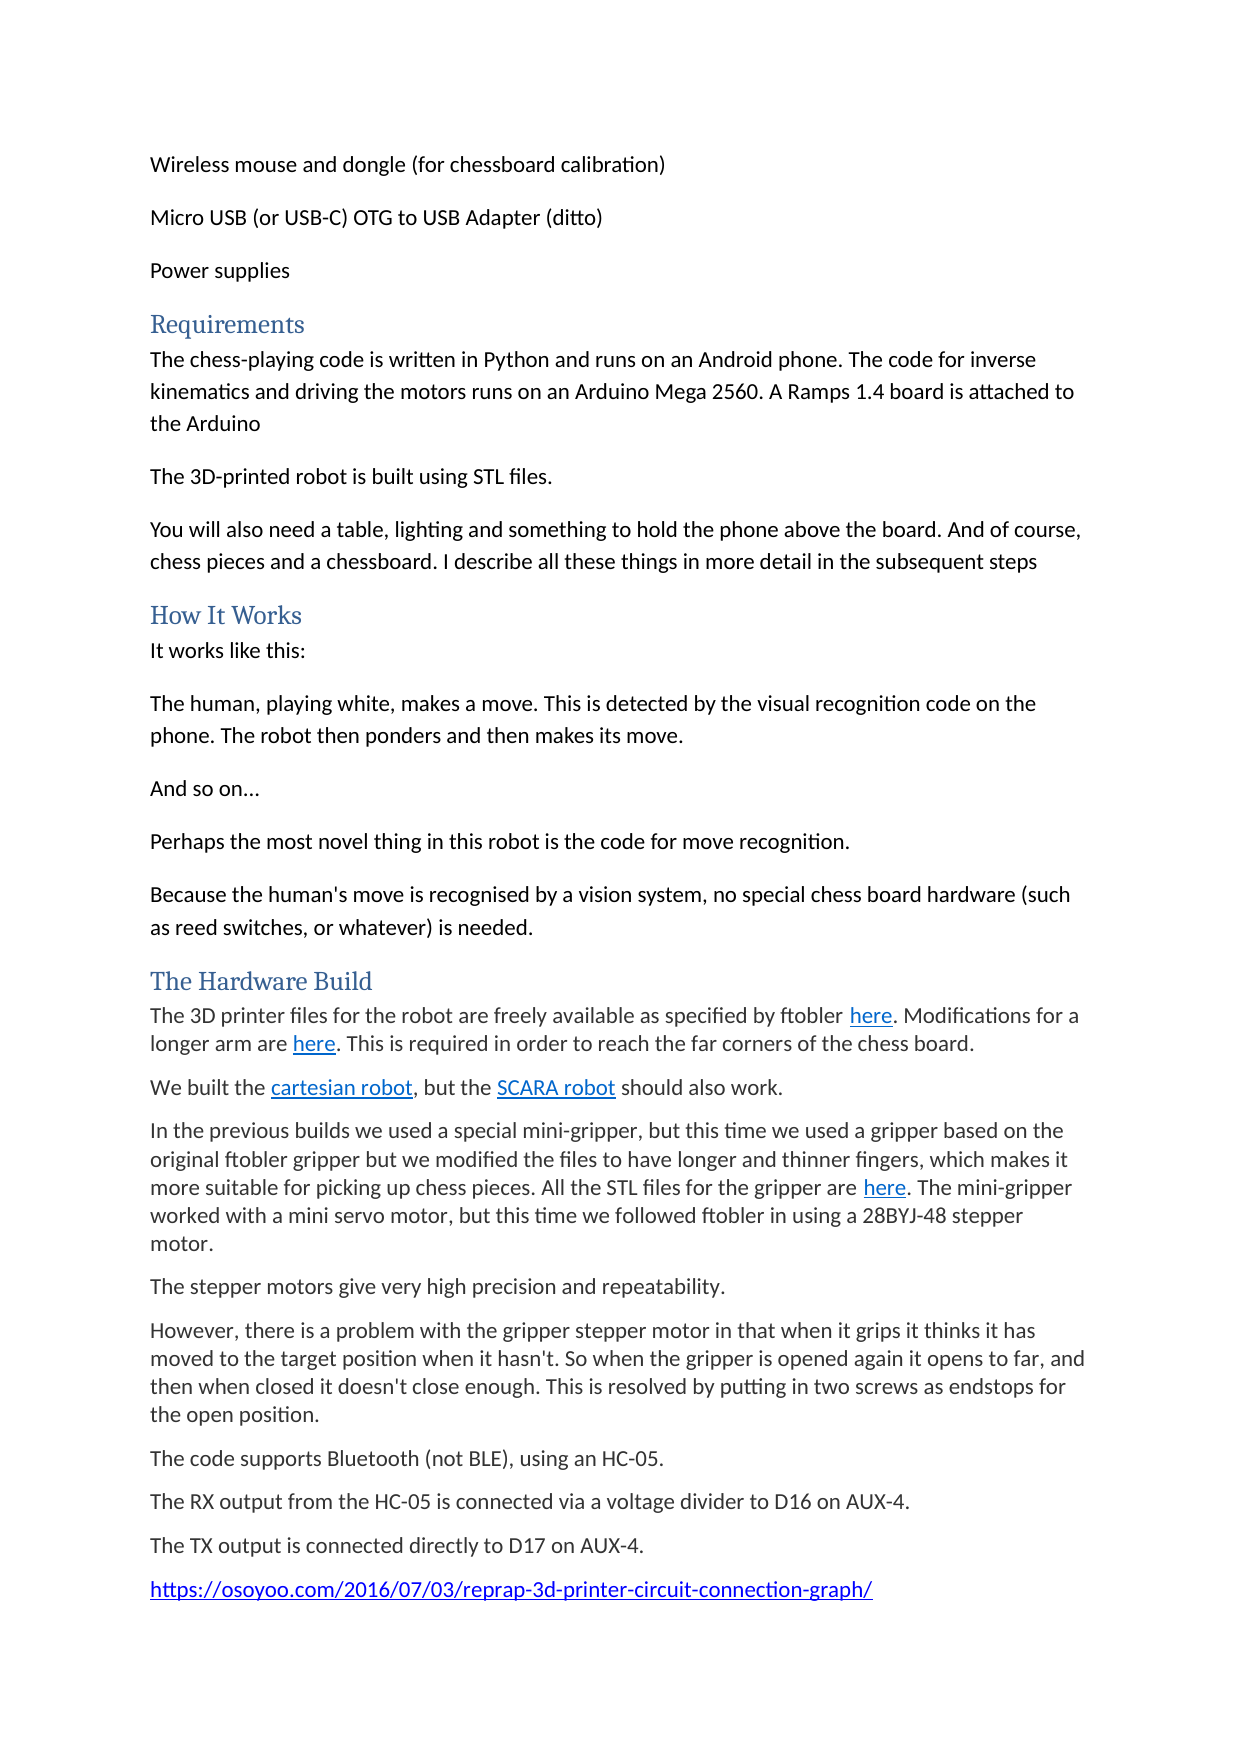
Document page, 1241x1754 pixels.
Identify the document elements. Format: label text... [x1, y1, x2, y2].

text The RX output from the HC-05 is connected via a voltage divider to D16 on AUX-4. [150, 1487, 1090, 1515]
text The stepper motors give very high precision and repeatability. [150, 1272, 1090, 1300]
subtitle Requirements [150, 309, 1090, 340]
text We built the cartesian robot, but the SCARA robot should also work. [150, 1073, 1090, 1101]
text The TX output is connected directly to D17 on AUX-4. [150, 1531, 1090, 1559]
text In the previous builds we used a special mini-gripper, but this time we used a gripper based on the original ftobler gripper but we modified the files to have longer and thinner fingers, which makes it more suitable for picking up chess pieces. All the STL files for the gripper are here. The mini-gripper worked with a mini servo motor, but this time we followed ftobler in using a 28BYJ-48 stepper motor. [150, 1117, 1090, 1257]
text Because the human's move is recognised by a vision system, no special chess board hardware (such as reed switches, or whatever) is needed. [150, 880, 1090, 941]
text The 3D printer files for the robot are freely available as specified by ftobler here. Modifications for a longer arm are here. This is required in order to reach the far corners of the chess board. [150, 1001, 1090, 1057]
subtitle The Hardware Build [150, 966, 1090, 997]
text https://osoyoo.com/2016/07/03/reprap-3d-printer-circuit-connection-graph/ [150, 1575, 1090, 1603]
text The 3D-printed robot is built using STL files. [150, 462, 1090, 490]
subtitle How It Works [150, 600, 1090, 632]
text Perhaps the most novel thing in this robot is the code for move recognition. [150, 827, 1090, 855]
text It works like this: [150, 636, 1090, 664]
text Wireless mouse and dongle (for chessboard calibration) [150, 150, 1090, 178]
text The code supports Bluetooth (not BLE), using an HC-05. [150, 1444, 1090, 1472]
text The human, playing white, makes a move. This is detected by the visual recognition code on the phone. The robot then ponders and then makes its move. [150, 689, 1090, 749]
text And so on... [150, 774, 1090, 802]
text Power supplies [150, 256, 1090, 284]
text Micro USB (or USB-C) OTG to USB Adapter (ditto) [150, 203, 1090, 231]
text However, there is a problem with the gripper stepper motor in that when it grips it thinks it has moved to the target position when it hasn't. So when the gripper is opened again it opens to far, and then when closed it doesn't close enough. This is resolved by putting in two screws as endstops for the open position. [150, 1316, 1090, 1428]
